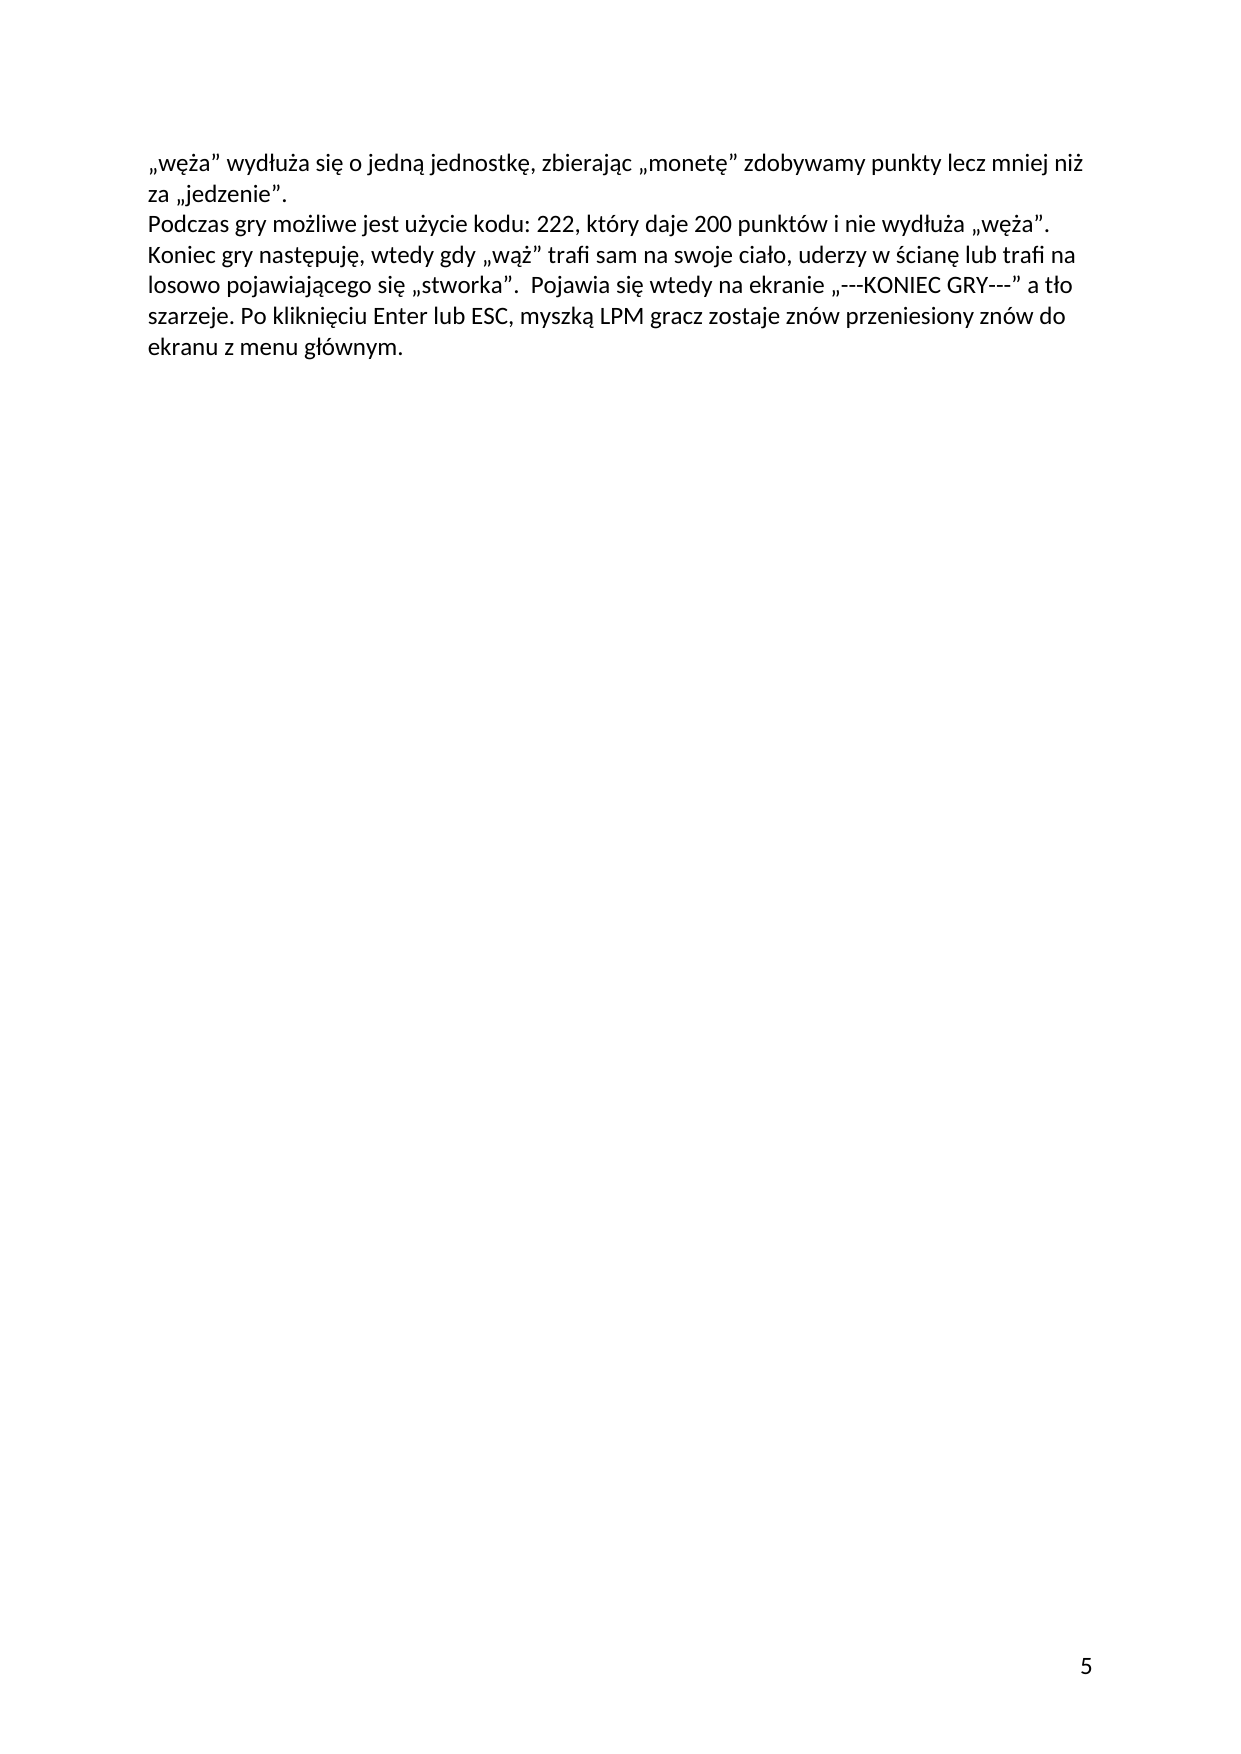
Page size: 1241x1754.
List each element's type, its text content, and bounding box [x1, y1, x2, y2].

text Koniec gry następuję, wtedy gdy „wąż” trafi sam na swoje ciało, uderzy w ścianę lub trafi na losowo pojawiającego się „stworka”. Pojawia się wtedy na ekranie „---KONIEC GRY---” a tło szarzeje. Po kliknięciu Enter lub ESC, myszką LPM gracz zostaje znów przeniesiony znów do ekranu z menu głównym. [148, 239, 1093, 361]
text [148, 148, 1093, 209]
text Podczas gry możliwe jest użycie kodu: 222, który daje 200 punktów i nie wydłuża „węża”. [148, 209, 1093, 239]
